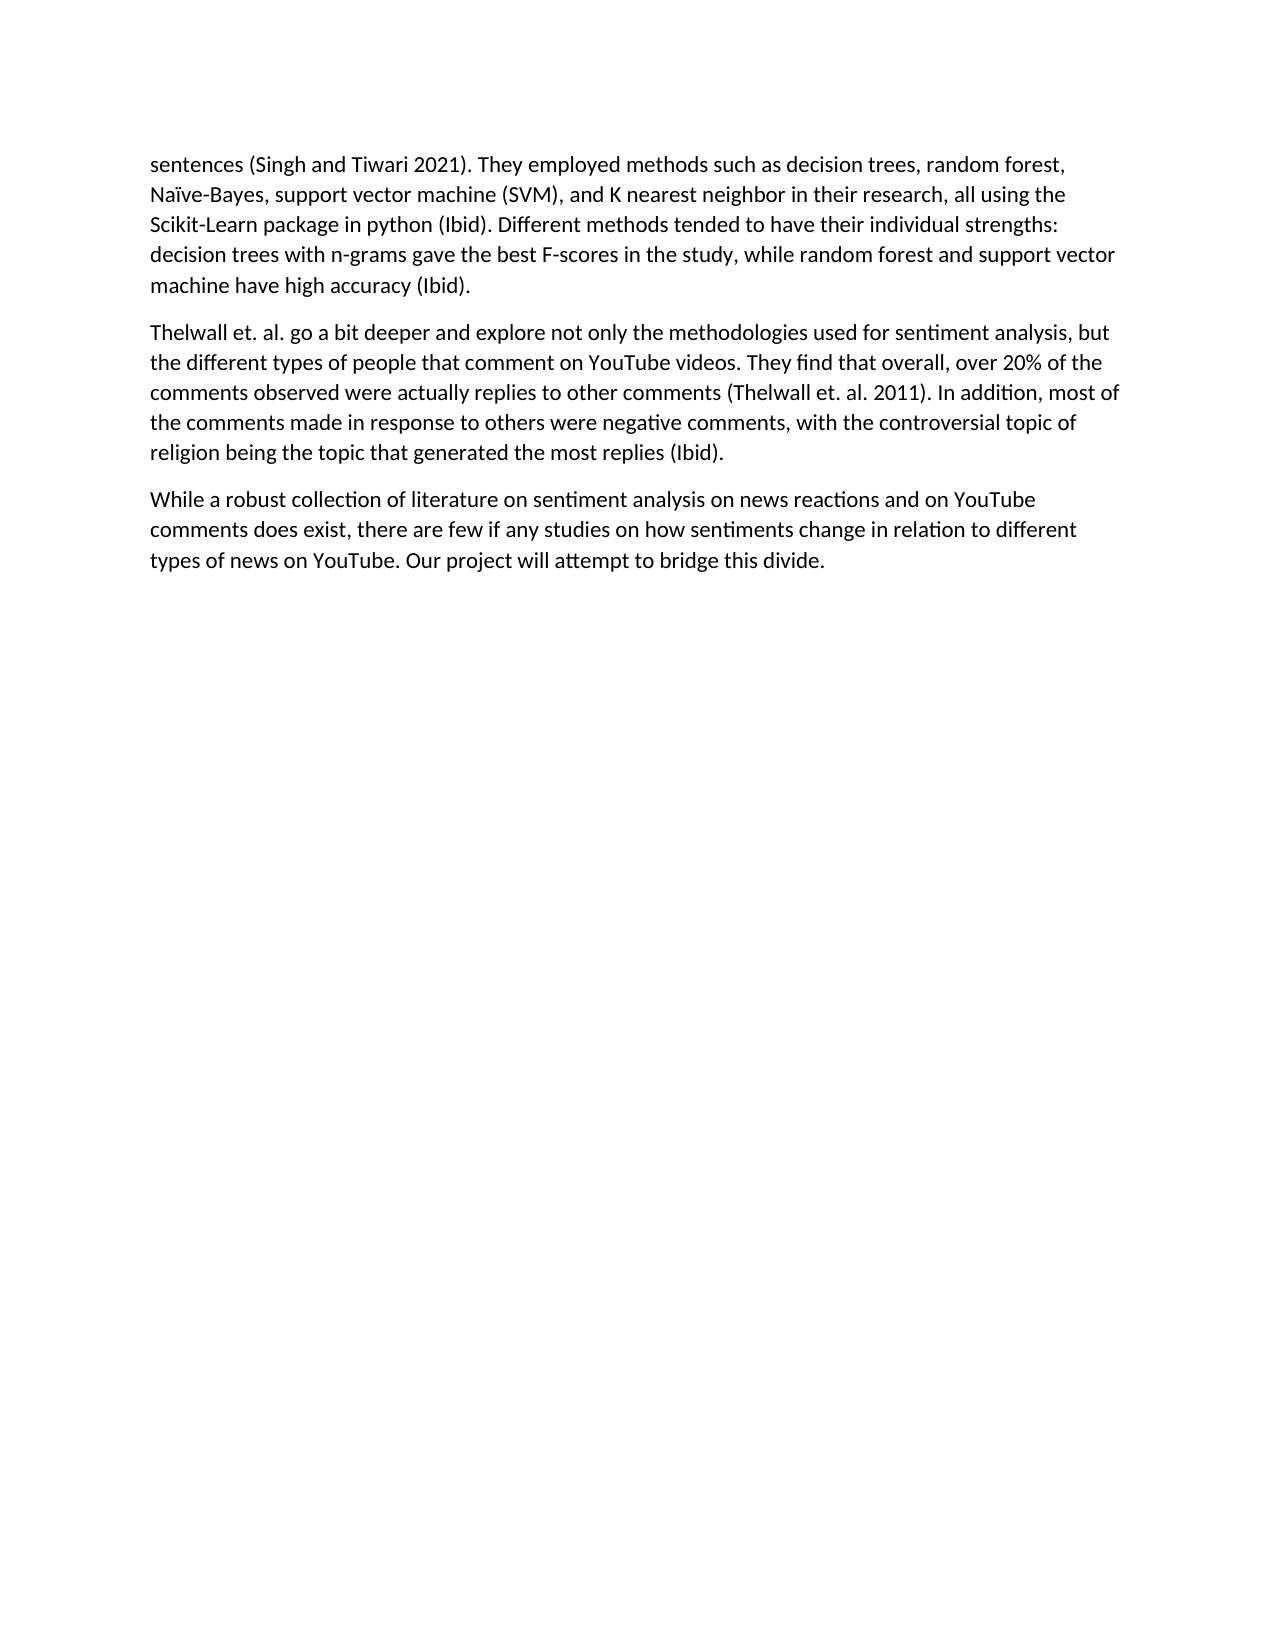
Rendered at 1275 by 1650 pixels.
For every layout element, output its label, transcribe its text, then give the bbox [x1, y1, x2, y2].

text Thelwall et. al. go a bit deeper and explore not only the methodologies used for sentiment analysis, but the different types of people that comment on YouTube videos. They find that overall, over 20% of the comments observed were actually replies to other comments (Thelwall et. al. 2011). In addition, most of the comments made in response to others were negative comments, with the controversial topic of religion being the topic that generated the most replies (Ibid). [150, 318, 1125, 467]
text While a robust collection of literature on sentiment analysis on news reactions and on YouTube comments does exist, there are few if any studies on how sentiments change in relation to different types of news on YouTube. Our project will attempt to bridge this divide. [150, 485, 1125, 574]
